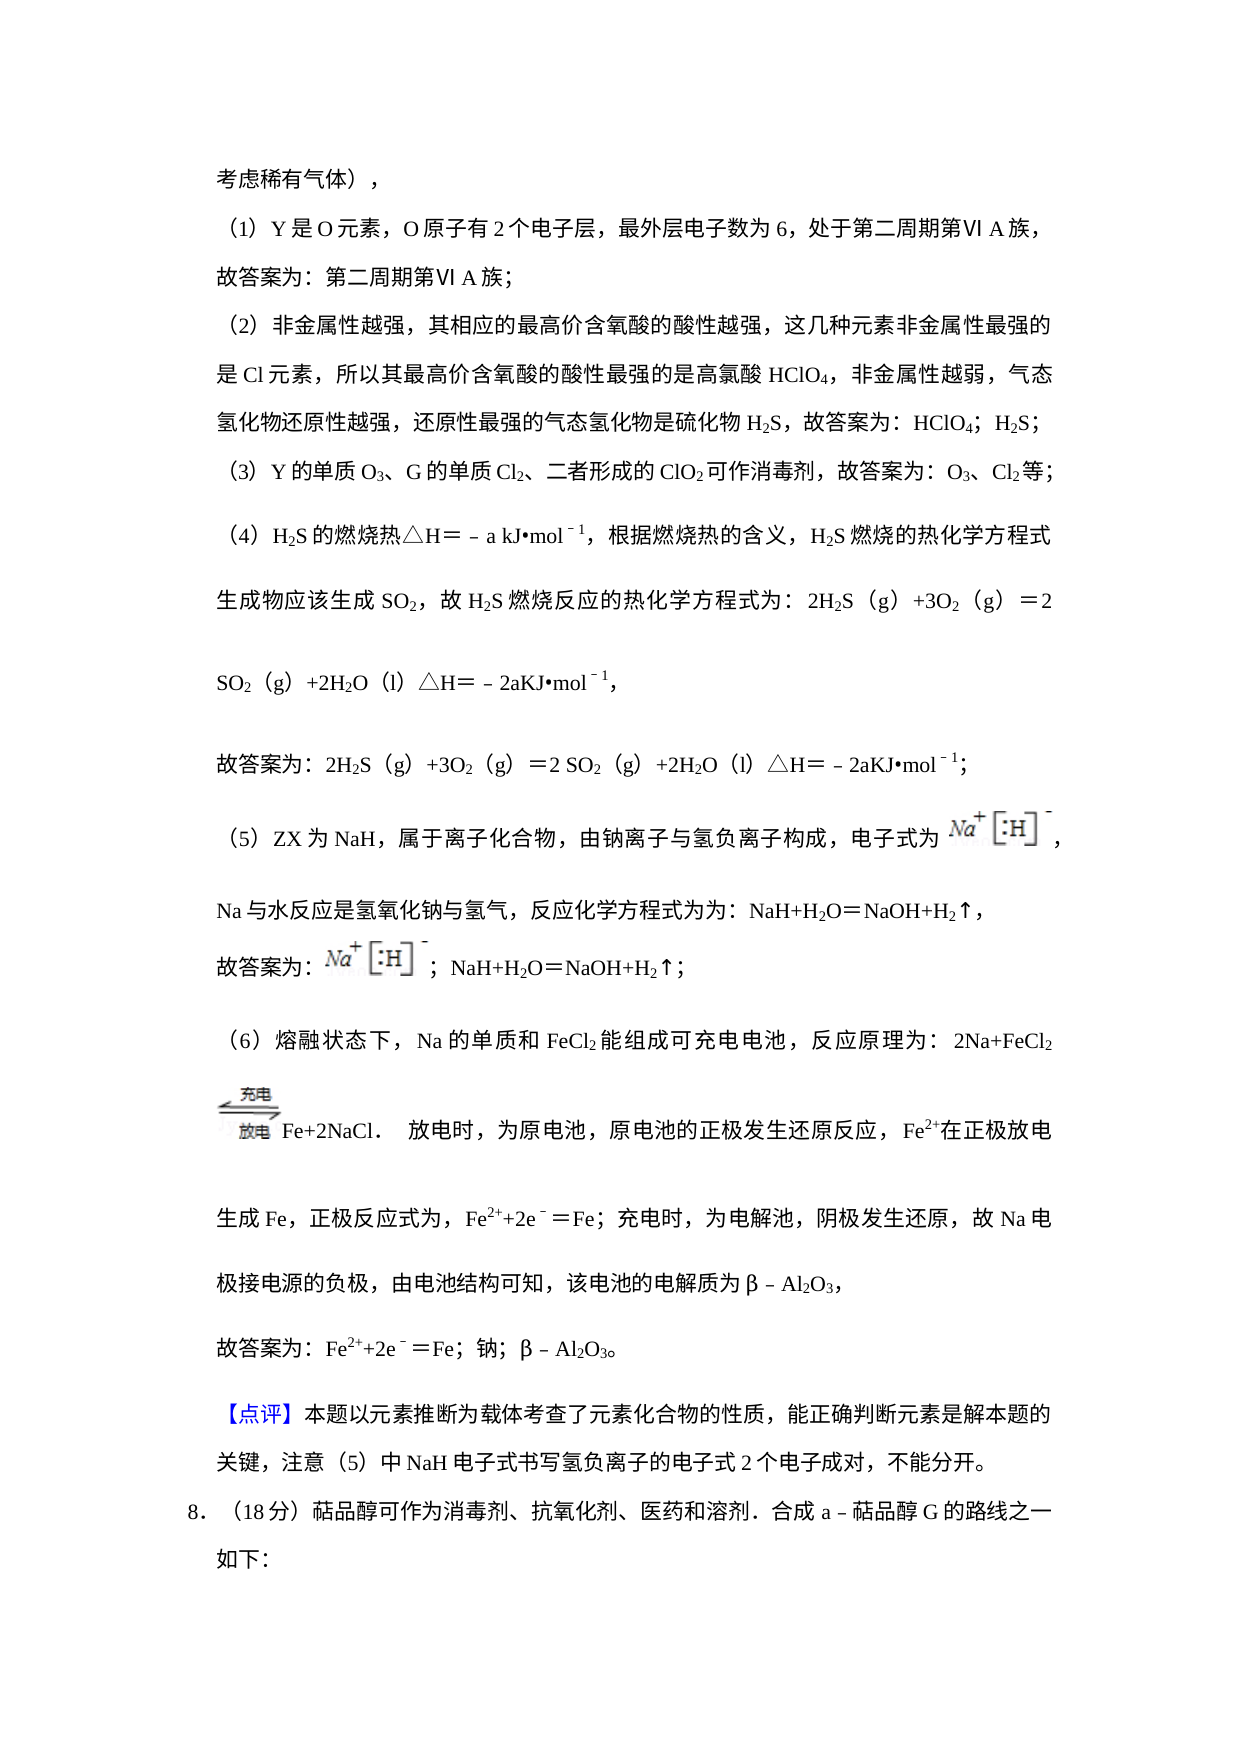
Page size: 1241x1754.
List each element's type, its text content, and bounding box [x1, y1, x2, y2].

text 【点评】本题以元素推断为载体考查了元素化合物的性质，能正确判断元素是解本题的关键，注意（5）中NaH电子式书写氢负离子的电子式2个电子成对，不能分开。 [216, 1396, 1053, 1477]
text （6）熔融状态下，Na的单质和FeCl2能组成可充电电池，反应原理为：2Na+FeCl2 Fe+2NaCl． 放电时，为原电池，原电池的正极发生还原反应，Fe2+在正极放电生成Fe，正极反应式为，Fe2++2e﹣＝Fe；充电时，为电解池，阴极发生还原，故Na电极接电源的负极，由电池结构可知，该电池的电解质为β﹣Al2O3， [216, 1022, 1053, 1298]
text （1）Y是O元素，O原子有2个电子层，最外层电子数为6，处于第二周期第ⅥA族，故答案为：第二周期第ⅥA族； [216, 210, 1053, 292]
text （4）H2S的燃烧热△H＝﹣a kJ•mol﹣1，根据燃烧热的含义，H2S燃烧的热化学方程式生成物应该生成SO2，故H2S燃烧反应的热化学方程式为：2H2S（g）+3O2（g）＝2 SO2（g）+2H2O（l）△H＝﹣2aKJ•mol﹣1， [216, 502, 1053, 713]
text 8．（18分）萜品醇可作为消毒剂、抗氧化剂、医药和溶剂．合成a﹣萜品醇G的路线之一如下： [187, 1493, 1053, 1574]
text （2）非金属性越强，其相应的最高价含氧酸的酸性越强，这几种元素非金属性最强的是Cl元素，所以其最高价含氧酸的酸性最强的是高氯酸HClO4，非金属性越弱，气态氢化物还原性越强，还原性最强的气态氢化物是硫化物 H2S，故答案为：HClO4；H2S； [216, 307, 1053, 437]
picture [216, 1087, 282, 1139]
text （5）ZX为NaH，属于离子化合物，由钠离子与氢负离子构成，电子式为 ，Na与水反应是氢氧化钠与氢气，反应化学方程式为为：NaH+H2O＝NaOH+H2↑， [216, 812, 1053, 926]
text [216, 162, 1053, 194]
text 故答案为：；NaH+H2O＝NaOH+H2↑； [216, 941, 1053, 1006]
picture [325, 941, 429, 976]
text （3）Y的单质O3、G的单质Cl2、二者形成的ClO2可作消毒剂，故答案为：O3、Cl2等； [216, 453, 1053, 486]
picture [949, 811, 1053, 846]
text 故答案为：2H2S（g）+3O2（g）＝2 SO2（g）+2H2O（l）△H＝﹣2aKJ•mol﹣1； [216, 730, 1053, 795]
text 故答案为：Fe2++2e﹣＝Fe；钠；β﹣Al2O3。 [216, 1314, 1053, 1379]
